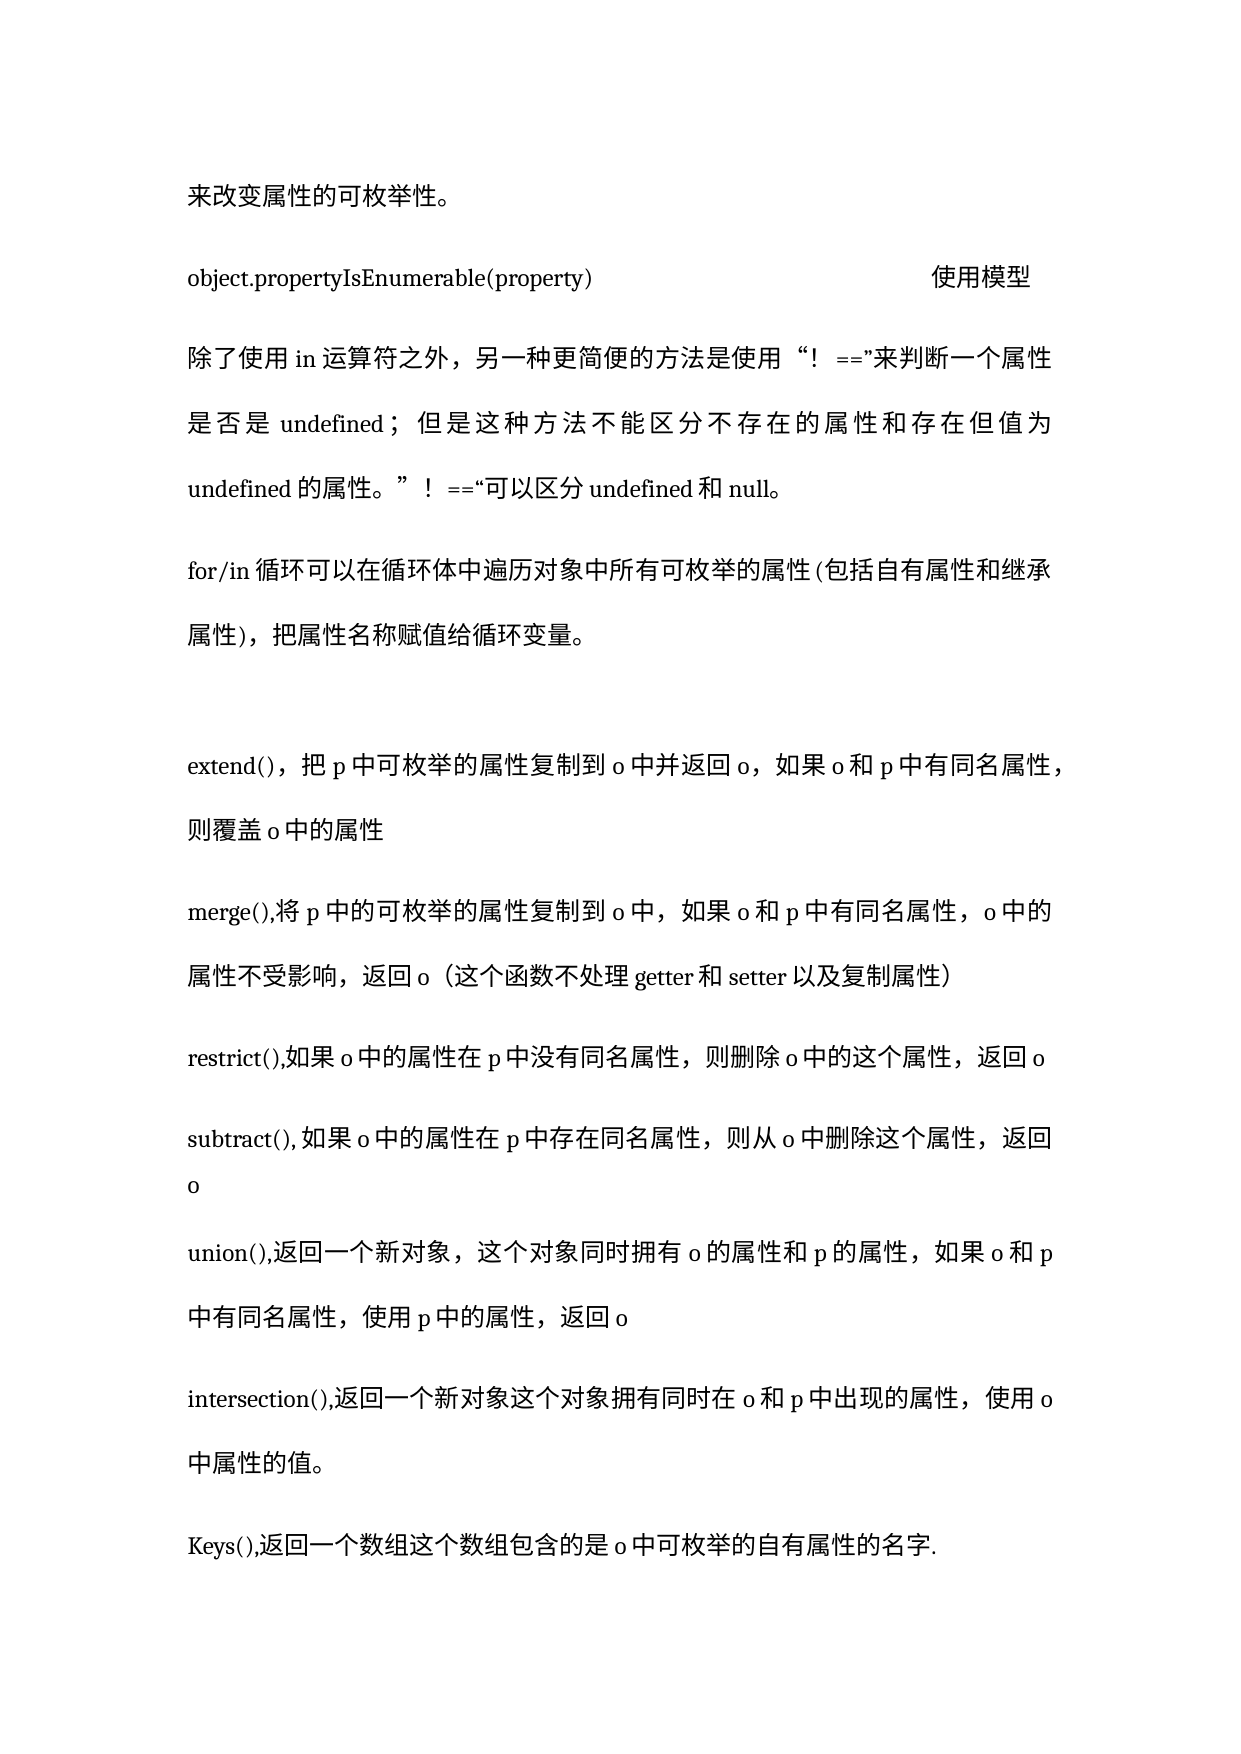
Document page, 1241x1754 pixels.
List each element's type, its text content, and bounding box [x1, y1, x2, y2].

text restrict(),如果o中的属性在p中没有同名属性，则删除o中的这个属性，返回o [187, 1023, 1053, 1088]
text Keys(),返回一个数组这个数组包含的是o中可枚举的自有属性的名字. [187, 1511, 1053, 1576]
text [187, 162, 1053, 227]
text union(),返回一个新对象，这个对象同时拥有o的属性和p的属性，如果o和p中有同名属性，使用p中的属性，返回o [187, 1218, 1053, 1348]
text intersection(),返回一个新对象这个对象拥有同时在o和p中出现的属性，使用o中属性的值。 [187, 1364, 1053, 1494]
text object.propertyIsEnumerable(property) 使用模型 [187, 243, 1053, 308]
text merge(),将p中的可枚举的属性复制到o中，如果o和p中有同名属性，o中的属性不受影响，返回o（这个函数不处理getter和setter以及复制属性） [187, 877, 1053, 1007]
text for/in循环可以在循环体中遍历对象中所有可枚举的属性(包括自有属性和继承属性)，把属性名称赋值给循环变量。 [187, 536, 1053, 666]
text extend()，把p中可枚举的属性复制到o中并返回o，如果o和p中有同名属性，则覆盖o中的属性 [187, 731, 1053, 861]
text 除了使用in运算符之外，另一种更简便的方法是使用“！==”来判断一个属性是否是undefined；但是这种方法不能区分不存在的属性和存在但值为undefined的属性。”！==“可以区分undefined和null。 [187, 324, 1053, 519]
text subtract(), 如果o中的属性在p中存在同名属性，则从o中删除这个属性，返回o [187, 1104, 1053, 1202]
